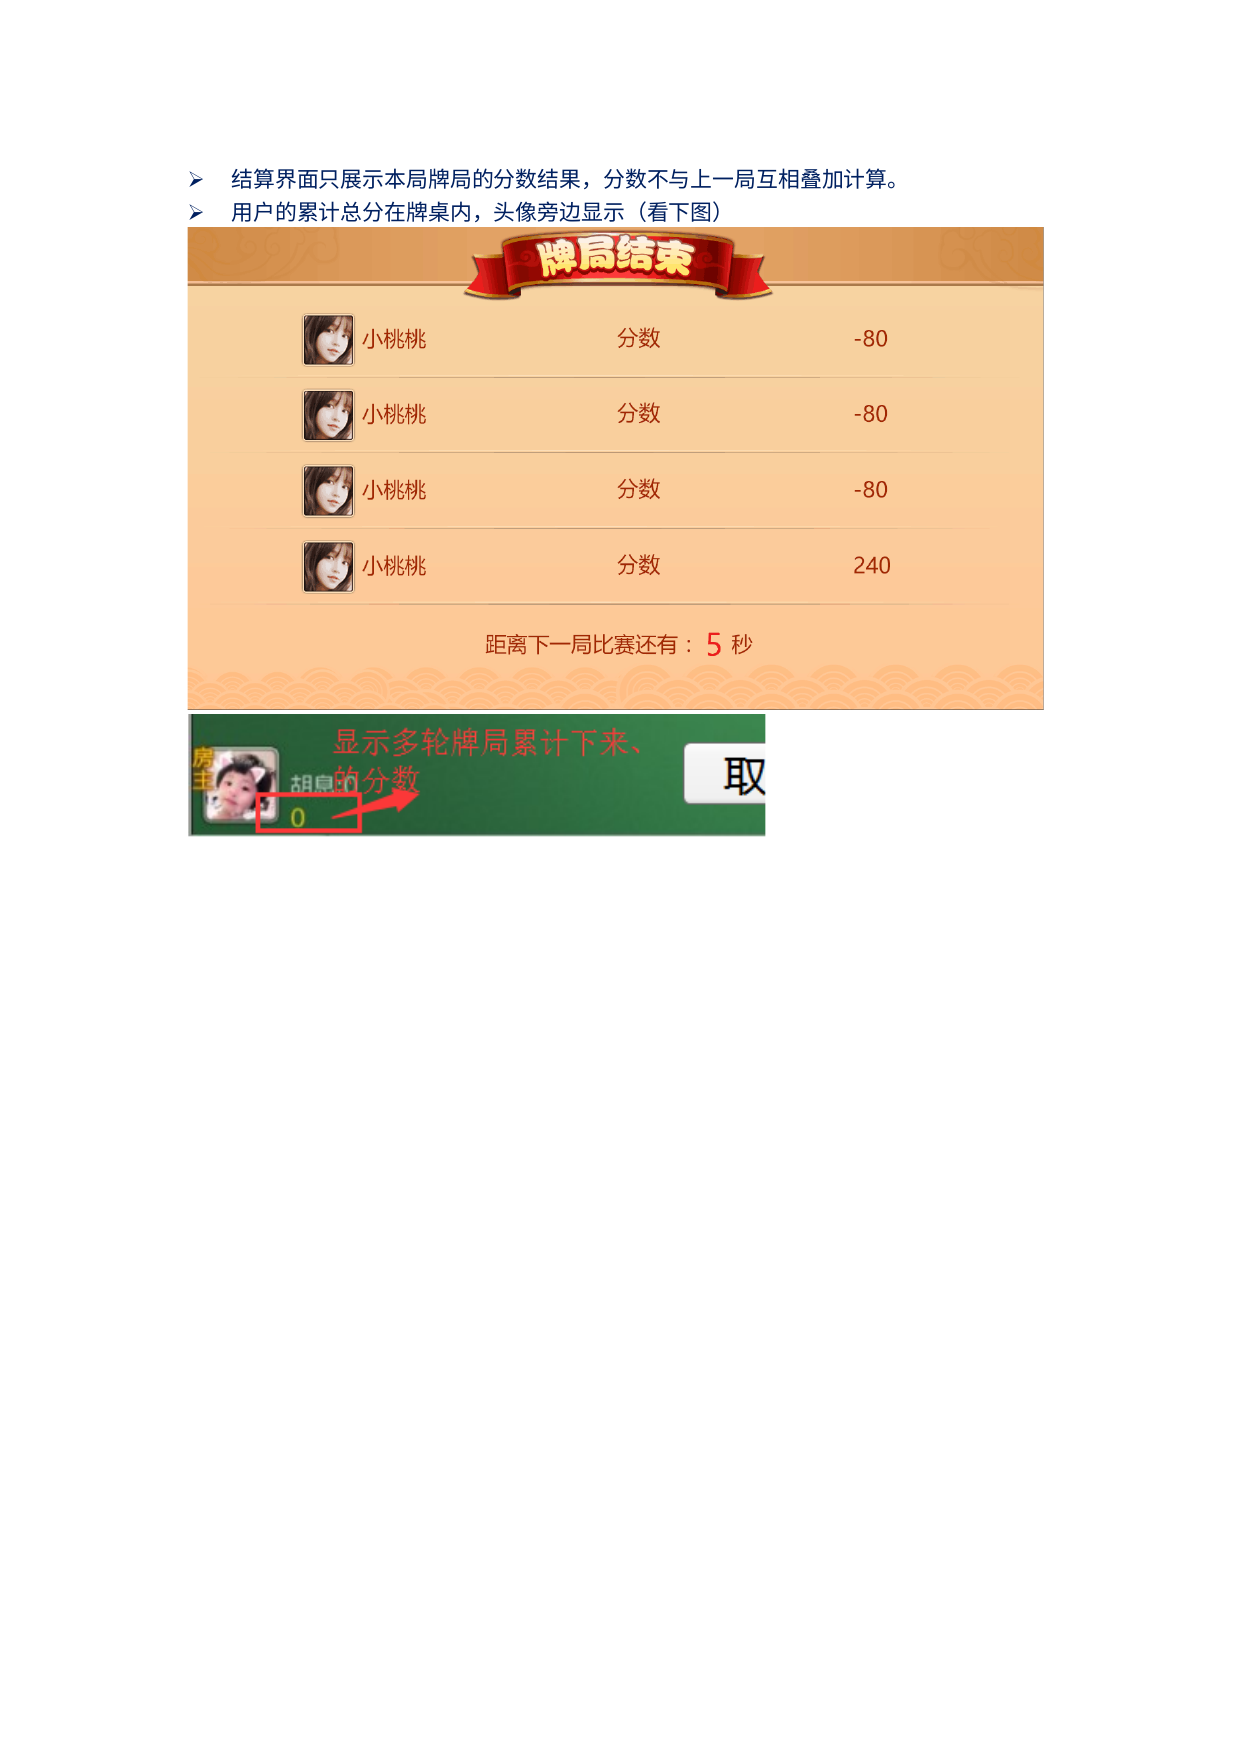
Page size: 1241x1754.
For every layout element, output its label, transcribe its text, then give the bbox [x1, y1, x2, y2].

picture [187, 227, 1044, 710]
picture [187, 714, 766, 838]
list 用户的累计总分在牌桌内，头像旁边显示（看下图） [187, 194, 1053, 227]
list 结算界面只展示本局牌局的分数结果，分数不与上一局互相叠加计算。 [187, 162, 1053, 194]
